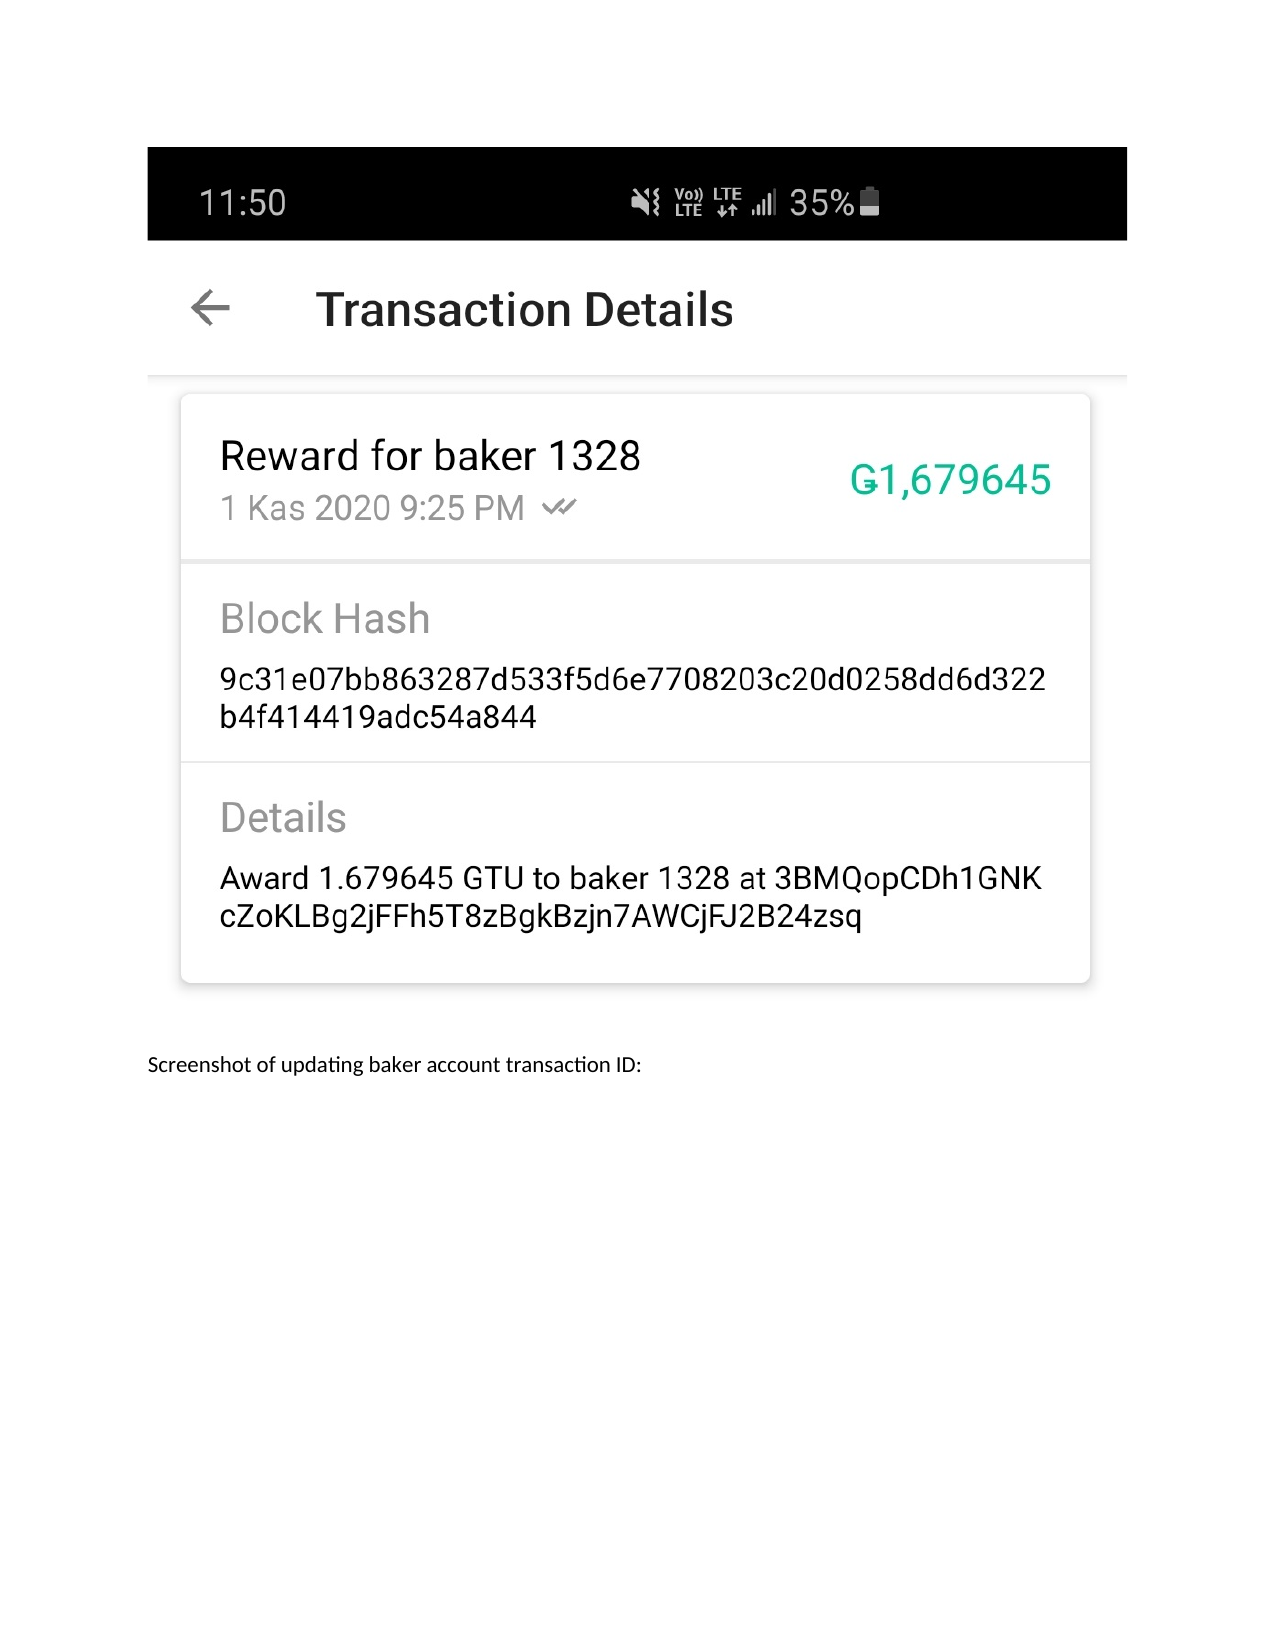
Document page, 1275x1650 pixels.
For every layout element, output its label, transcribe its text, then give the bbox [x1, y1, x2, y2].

picture [147, 147, 1128, 1032]
text Screenshot of updating baker account transaction ID: [148, 1050, 1127, 1078]
